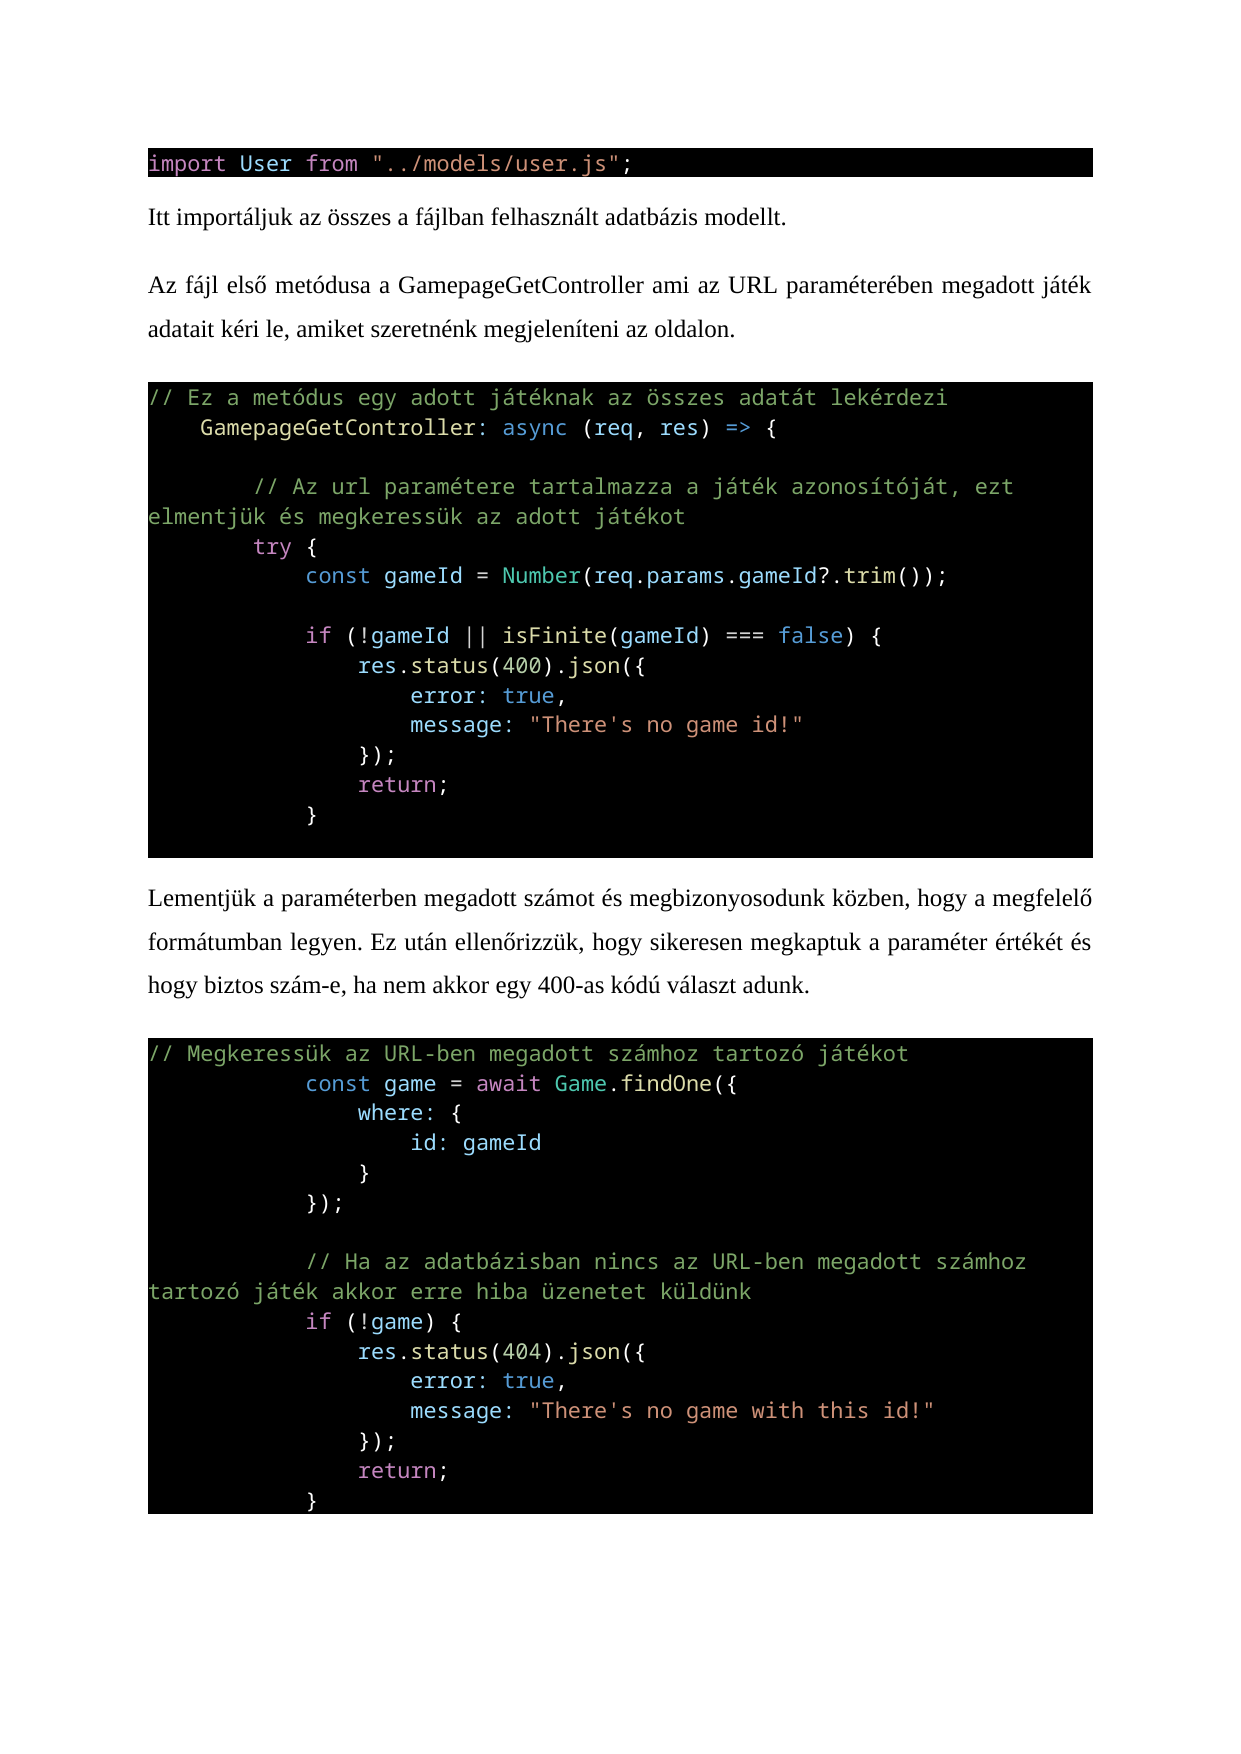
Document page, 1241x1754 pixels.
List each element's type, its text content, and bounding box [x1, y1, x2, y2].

text where: { [148, 1097, 1093, 1127]
text } [148, 799, 1093, 829]
text res.status(404).json({ [148, 1336, 1093, 1366]
text Az fájl első metódusa a GamepageGetController ami az URL paraméterében megadott játék adatait kéri le, amiket szeretnénk megjeleníteni az oldalon. [148, 271, 1093, 342]
text const gameId = Number(req.params.gameId?.trim()); [148, 561, 1093, 590]
text GamepageGetController: async (req, res) => { [148, 412, 1093, 441]
text Lementjük a paraméterben megadott számot és megbizonyosodunk közben, hogy a megfelelő formátumban legyen. Ez után ellenőrizzük, hogy sikeresen megkaptuk a paraméter értékét és hogy biztos szám-e, ha nem akkor egy 400-as kódú választ adunk. [148, 883, 1093, 998]
text error: true, [148, 1366, 1093, 1395]
text // Ez a metódus egy adott játéknak az összes adatát lekérdezi [148, 382, 1093, 412]
text const game = await Game.findOne({ [148, 1068, 1093, 1097]
text // Ha az adatbázisban nincs az URL-ben megadott számhoz tartozó játék akkor erre hiba üzenetet küldünk [148, 1246, 1093, 1306]
text message: "There's no game id!" [148, 709, 1093, 739]
text try { [148, 531, 1093, 561]
text return; [148, 1455, 1093, 1485]
text id: gameId [148, 1127, 1093, 1157]
text res.status(400).json({ [148, 650, 1093, 680]
text if (!game) { [148, 1306, 1093, 1336]
text error: true, [148, 680, 1093, 709]
text } [148, 1157, 1093, 1187]
text message: "There's no game with this id!" [148, 1395, 1093, 1425]
text Itt importáljuk az összes a fájlban felhasznált adatbázis modellt. [148, 202, 1093, 231]
text } [148, 1485, 1093, 1514]
text // Megkeressük az URL-ben megadott számhoz tartozó játékot [148, 1038, 1093, 1068]
text }); [148, 739, 1093, 769]
text }); [148, 1425, 1093, 1455]
text }); [148, 1187, 1093, 1217]
text if (!gameId || isFinite(gameId) === false) { [148, 620, 1093, 650]
text import User from "../models/user.js"; [148, 148, 1093, 177]
text return; [148, 769, 1093, 799]
text // Az url paramétere tartalmazza a játék azonosítóját, ezt elmentjük és megkeressük az adott játékot [148, 471, 1093, 531]
